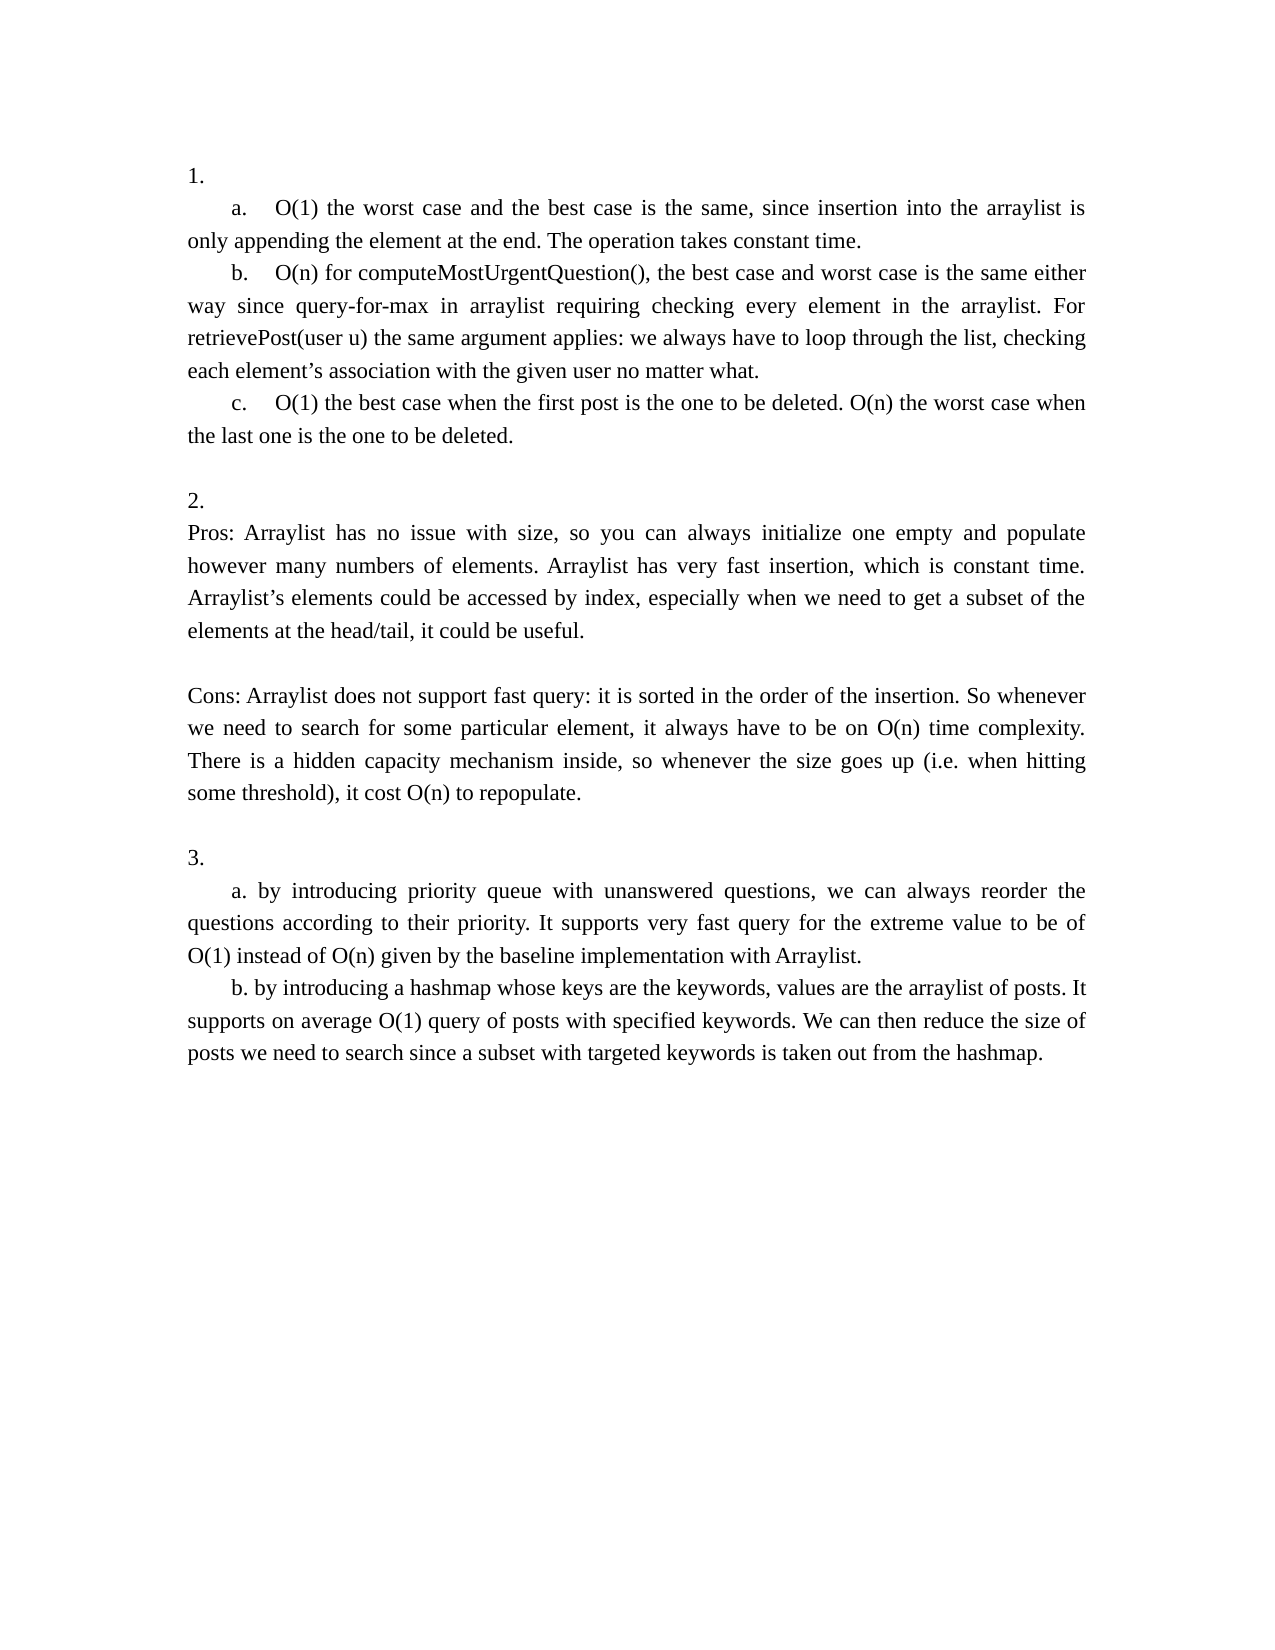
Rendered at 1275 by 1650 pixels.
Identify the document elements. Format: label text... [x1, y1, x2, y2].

text 3. [187, 841, 1087, 874]
text Pros: Arraylist has no issue with size, so you can always initialize one empty and populate however many numbers of elements. Arraylist has very fast insertion, which is constant time. Arraylist’s elements could be accessed by index, especially when we need to get a subset of the elements at the head/tail, it could be useful. [187, 516, 1087, 646]
text b. O(n) for computeMostUrgentQuestion(), the best case and worst case is the same either way since query-for-max in arraylist requiring checking every element in the arraylist. For retrievePost(user u) the same argument applies: we always have to loop through the list, checking each element’s association with the given user no matter what. [187, 256, 1087, 386]
text a. by introducing priority queue with unanswered questions, we can always reorder the questions according to their priority. It supports very fast query for the extreme value to be of O(1) instead of O(n) given by the baseline implementation with Arraylist. [187, 874, 1087, 971]
text c. O(1) the best case when the first post is the one to be deleted. O(n) the worst case when the last one is the one to be deleted. [187, 386, 1087, 451]
text 1. [187, 159, 1087, 191]
text b. by introducing a hashmap whose keys are the keywords, values are the arraylist of posts. It supports on average O(1) query of posts with specified keywords. We can then reduce the size of posts we need to search since a subset with targeted keywords is taken out from the hashmap. [187, 971, 1087, 1069]
text Cons: Arraylist does not support fast query: it is sorted in the order of the insertion. So whenever we need to search for some particular element, it always have to be on O(n) time complexity. There is a hidden capacity mechanism inside, so whenever the size goes up (i.e. when hitting some threshold), it cost O(n) to repopulate. [187, 679, 1087, 809]
text a. O(1) the worst case and the best case is the same, since insertion into the arraylist is only appending the element at the end. The operation takes constant time. [187, 191, 1087, 256]
text 2. [187, 484, 1087, 516]
